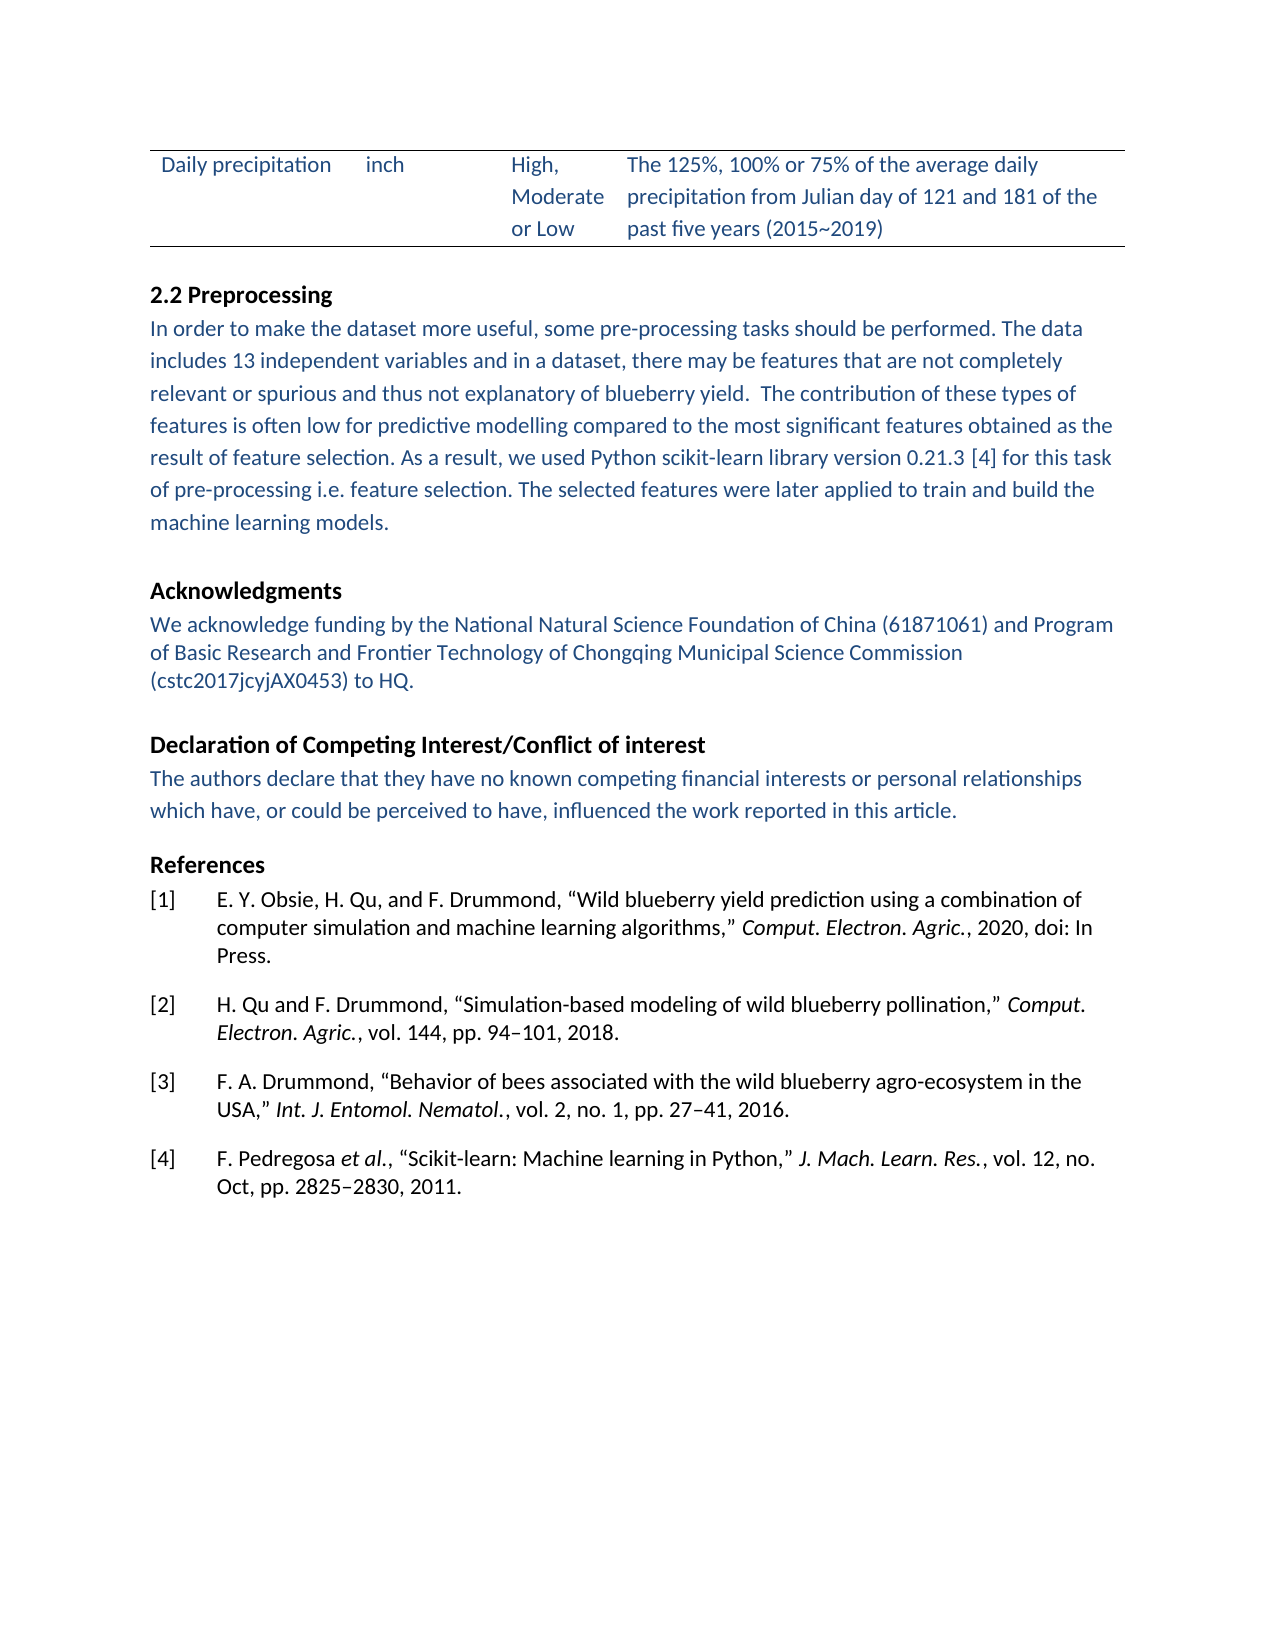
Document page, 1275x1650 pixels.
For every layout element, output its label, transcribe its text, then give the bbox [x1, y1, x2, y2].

text Declaration of Competing Interest/Conflict of interest [150, 729, 1125, 759]
text The authors declare that they have no known competing financial interests or personal relationships which have, or could be perceived to have, influenced the work reported in this article. [150, 764, 1125, 824]
table_cell High, Moderate or Low [500, 151, 616, 246]
table_cell The 125%, 100% or 75% of the average daily precipitation from Julian day of 121 and 181 of the past five years (2015~2019) [616, 151, 1125, 246]
table_cell Daily precipitation [150, 151, 354, 246]
text References [150, 849, 1125, 879]
text [1] E. Y. Obsie, H. Qu, and F. Drummond, “Wild blueberry yield prediction using a combination of computer simulation and machine learning algorithms,” Comput. Electron. Agric., 2020, doi: In Press. [150, 884, 1125, 969]
text In order to make the dataset more useful, some pre-processing tasks should be performed. The data includes 13 independent variables and in a dataset, there may be features that are not completely relevant or spurious and thus not explanatory of blueberry yield. The contribution of these types of features is often low for predictive modelling compared to the most significant features obtained as the result of feature selection. As a result, we used Python scikit-learn library version 0.21.3 [4] for this task of pre-processing i.e. feature selection. The selected features were later applied to train and build the machine learning models. [150, 314, 1125, 536]
text [3] F. A. Drummond, “Behavior of bees associated with the wild blueberry agro-ecosystem in the USA,” Int. J. Entomol. Nematol., vol. 2, no. 1, pp. 27–41, 2016. [150, 1067, 1125, 1123]
text [4] F. Pedregosa et al., “Scikit-learn: Machine learning in Python,” J. Mach. Learn. Res., vol. 12, no. Oct, pp. 2825–2830, 2011. [150, 1144, 1125, 1200]
text 2.2 Preprocessing [150, 279, 1125, 310]
text [2] H. Qu and F. Drummond, “Simulation-based modeling of wild blueberry pollination,” Comput. Electron. Agric., vol. 144, pp. 94–101, 2018. [150, 990, 1125, 1046]
text We acknowledge funding by the National Natural Science Foundation of China (61871061) and Program of Basic Research and Frontier Technology of Chongqing Municipal Science Commission (cstc2017jcyjAX0453) to HQ. [150, 610, 1125, 694]
text Acknowledgments [150, 575, 1125, 605]
table_cell inch [354, 151, 500, 246]
